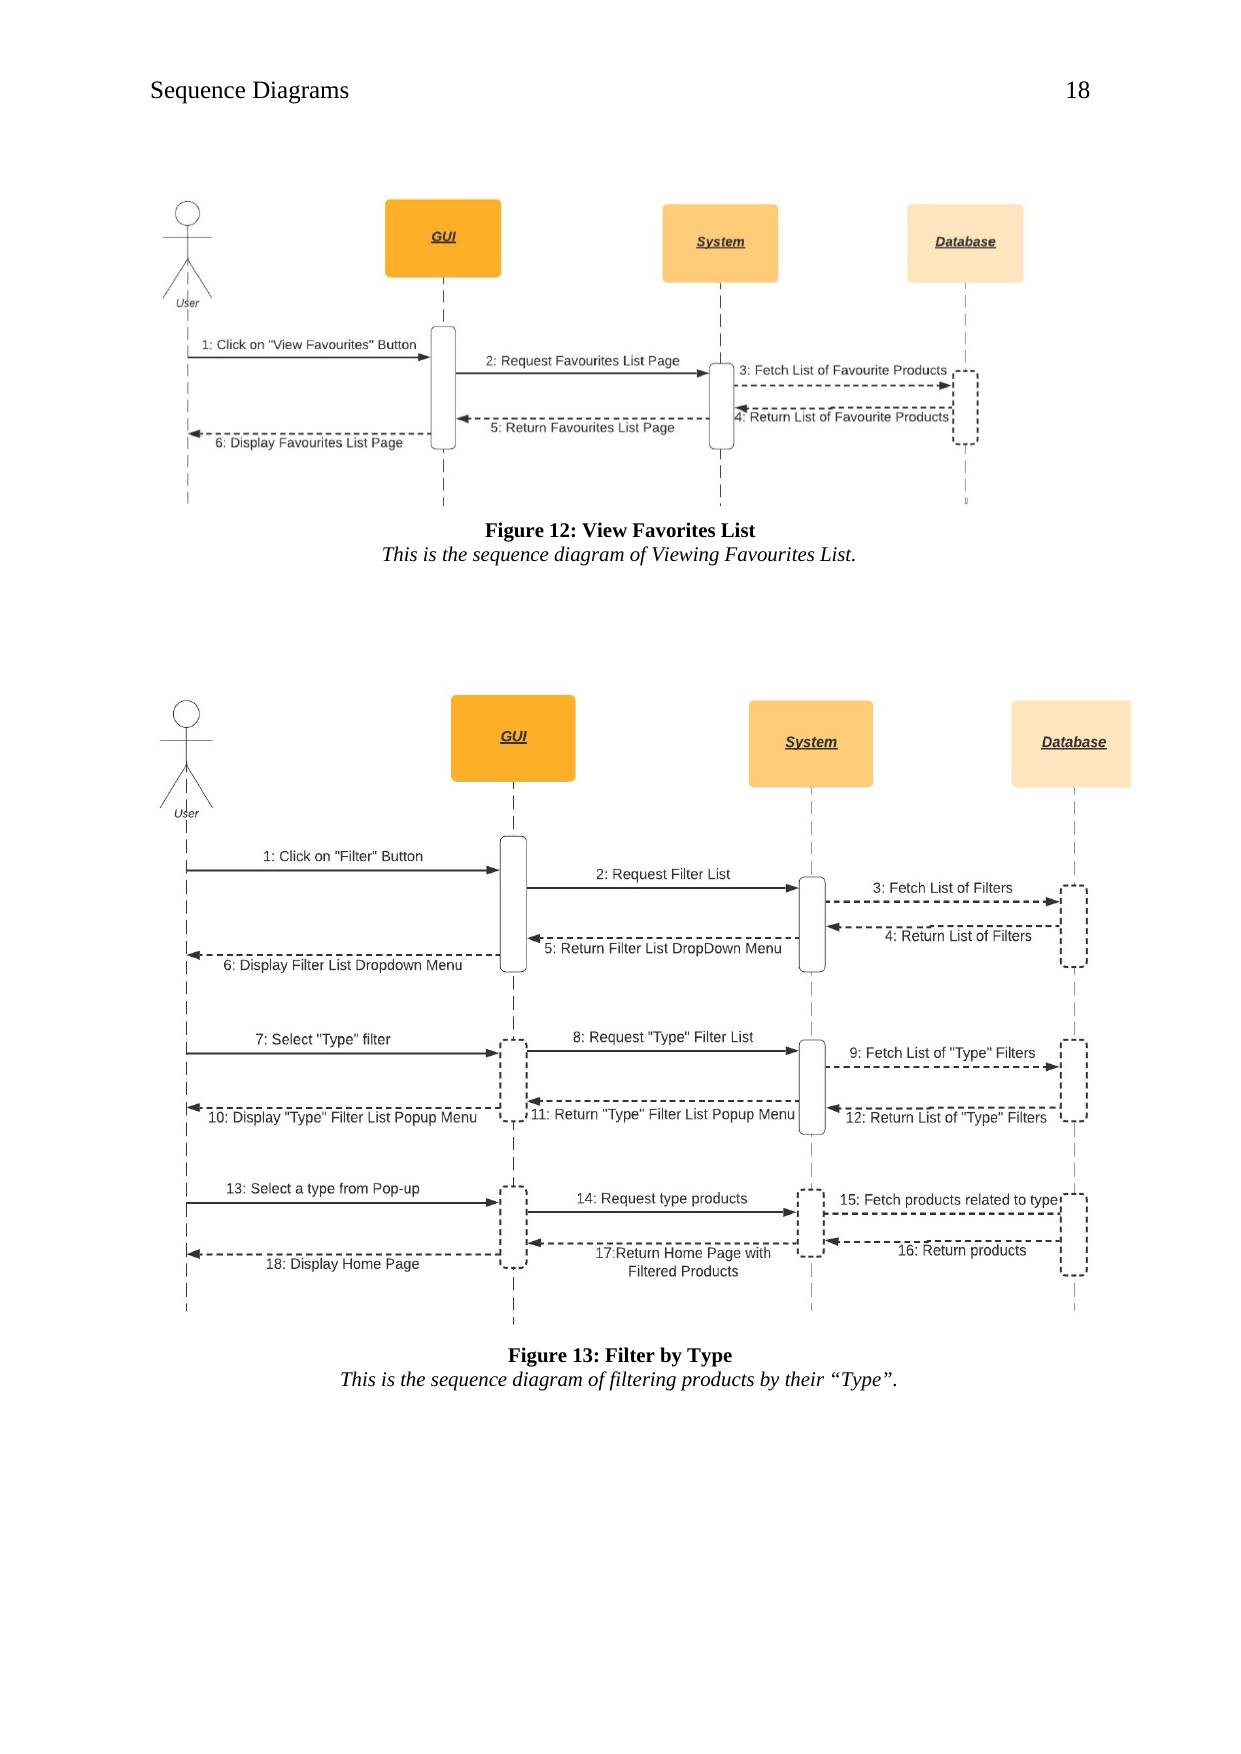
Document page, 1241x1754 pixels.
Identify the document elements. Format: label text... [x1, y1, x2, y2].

text This is the sequence diagram of filtering products by their “Type”. [150, 1367, 1090, 1391]
text Figure 12: View Favorites List [150, 518, 1090, 542]
text Figure 13: Filter by Type [150, 1343, 1090, 1367]
picture [150, 186, 1038, 506]
text This is the sequence diagram of Viewing Favourites List. [150, 542, 1090, 566]
picture [150, 686, 1131, 1331]
